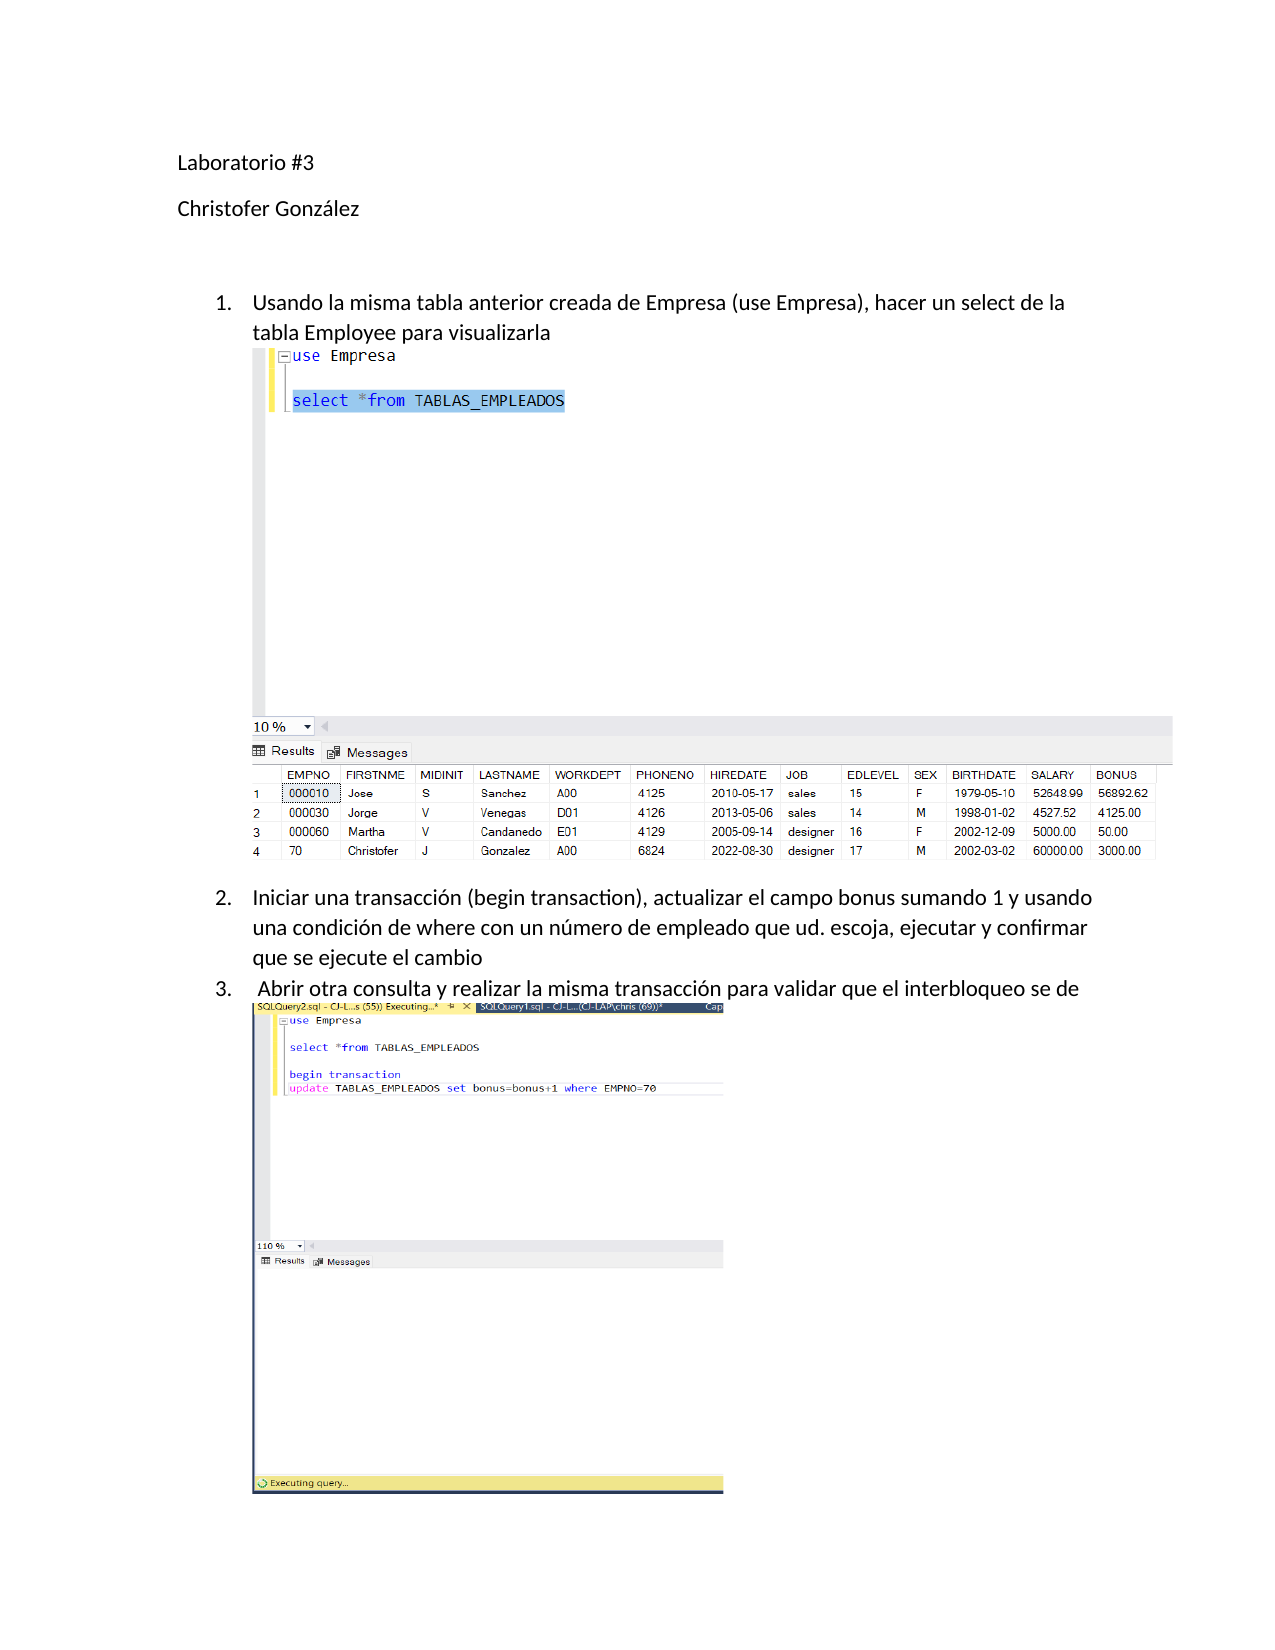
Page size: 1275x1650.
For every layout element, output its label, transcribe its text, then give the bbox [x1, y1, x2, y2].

picture [252, 348, 1173, 881]
picture [252, 1003, 724, 1494]
list Iniciar una transacción (begin transaction), actualizar el campo bonus sumando 1 y usando una condición de where con un número de empleado que ud. escoja, ejecutar y confirmar que se ejecute el cambio [215, 883, 1098, 972]
text Christofer González [177, 194, 1098, 222]
text Laboratorio #3 [177, 148, 1098, 176]
list Usando la misma tabla anterior creada de Empresa (use Empresa), hacer un select de la tabla Employee para visualizarla [215, 288, 1098, 346]
list Abrir otra consulta y realizar la misma transacción para validar que el interbloqueo se de [215, 974, 1098, 1002]
